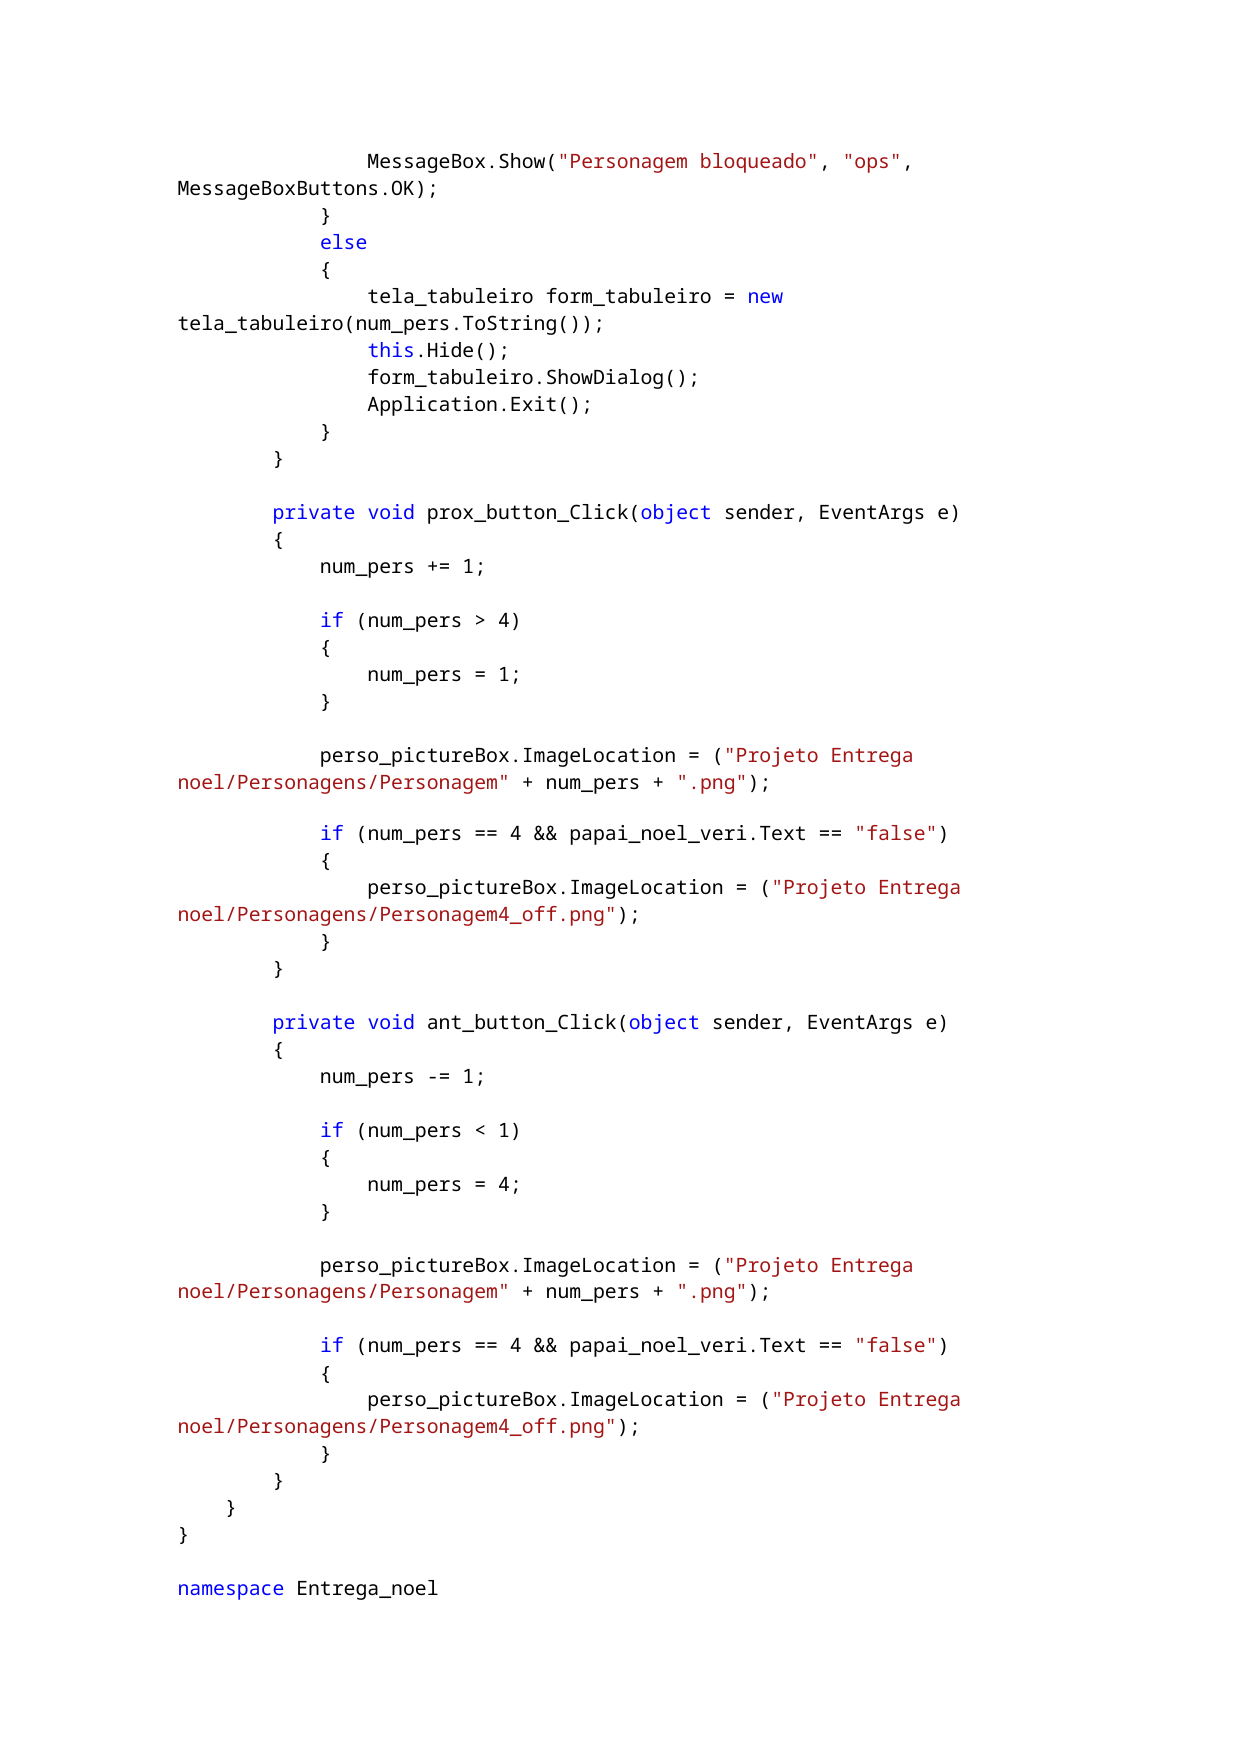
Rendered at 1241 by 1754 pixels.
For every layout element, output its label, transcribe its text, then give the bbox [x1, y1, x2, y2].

text } [177, 1521, 1063, 1548]
text namespace Entrega_noel [177, 1574, 1063, 1602]
text } [177, 202, 1063, 228]
text MessageBox.Show("Personagem bloqueado", "ops", MessageBoxButtons.OK); [177, 148, 1063, 202]
text } [177, 1440, 1063, 1467]
text } [177, 927, 1063, 954]
text } [177, 954, 1063, 981]
text num_pers -= 1; [177, 1062, 1063, 1089]
text perso_pictureBox.ImageLocation = ("Projeto Entrega noel/Personagens/Personagem4_off.png"); [177, 873, 1063, 927]
text if (num_pers == 4 && papai_noel_veri.Text == "false") [177, 819, 1063, 846]
text this.Hide(); [177, 336, 1063, 363]
text num_pers = 4; [177, 1170, 1063, 1197]
text { [177, 1143, 1063, 1170]
text if (num_pers > 4) [177, 606, 1063, 633]
text perso_pictureBox.ImageLocation = ("Projeto Entrega noel/Personagens/Personagem" + num_pers + ".png"); [177, 1251, 1063, 1305]
text { [177, 525, 1063, 552]
text { [177, 1035, 1063, 1062]
text { [177, 633, 1063, 660]
text { [177, 256, 1063, 282]
text else [177, 228, 1063, 256]
text num_pers = 1; [177, 660, 1063, 687]
text } [177, 417, 1063, 444]
text } [177, 1494, 1063, 1521]
text form_tabuleiro.ShowDialog(); [177, 363, 1063, 390]
text } [177, 1467, 1063, 1494]
text { [177, 1359, 1063, 1386]
text { [177, 846, 1063, 873]
text private void prox_button_Click(object sender, EventArgs e) [177, 498, 1063, 525]
text if (num_pers < 1) [177, 1116, 1063, 1143]
text perso_pictureBox.ImageLocation = ("Projeto Entrega noel/Personagens/Personagem4_off.png"); [177, 1386, 1063, 1440]
text } [177, 444, 1063, 471]
text num_pers += 1; [177, 552, 1063, 579]
text } [177, 1197, 1063, 1224]
text if (num_pers == 4 && papai_noel_veri.Text == "false") [177, 1332, 1063, 1359]
text Application.Exit(); [177, 390, 1063, 417]
text tela_tabuleiro form_tabuleiro = new tela_tabuleiro(num_pers.ToString()); [177, 282, 1063, 336]
text private void ant_button_Click(object sender, EventArgs e) [177, 1008, 1063, 1035]
text perso_pictureBox.ImageLocation = ("Projeto Entrega noel/Personagens/Personagem" + num_pers + ".png"); [177, 741, 1063, 795]
text } [177, 687, 1063, 714]
